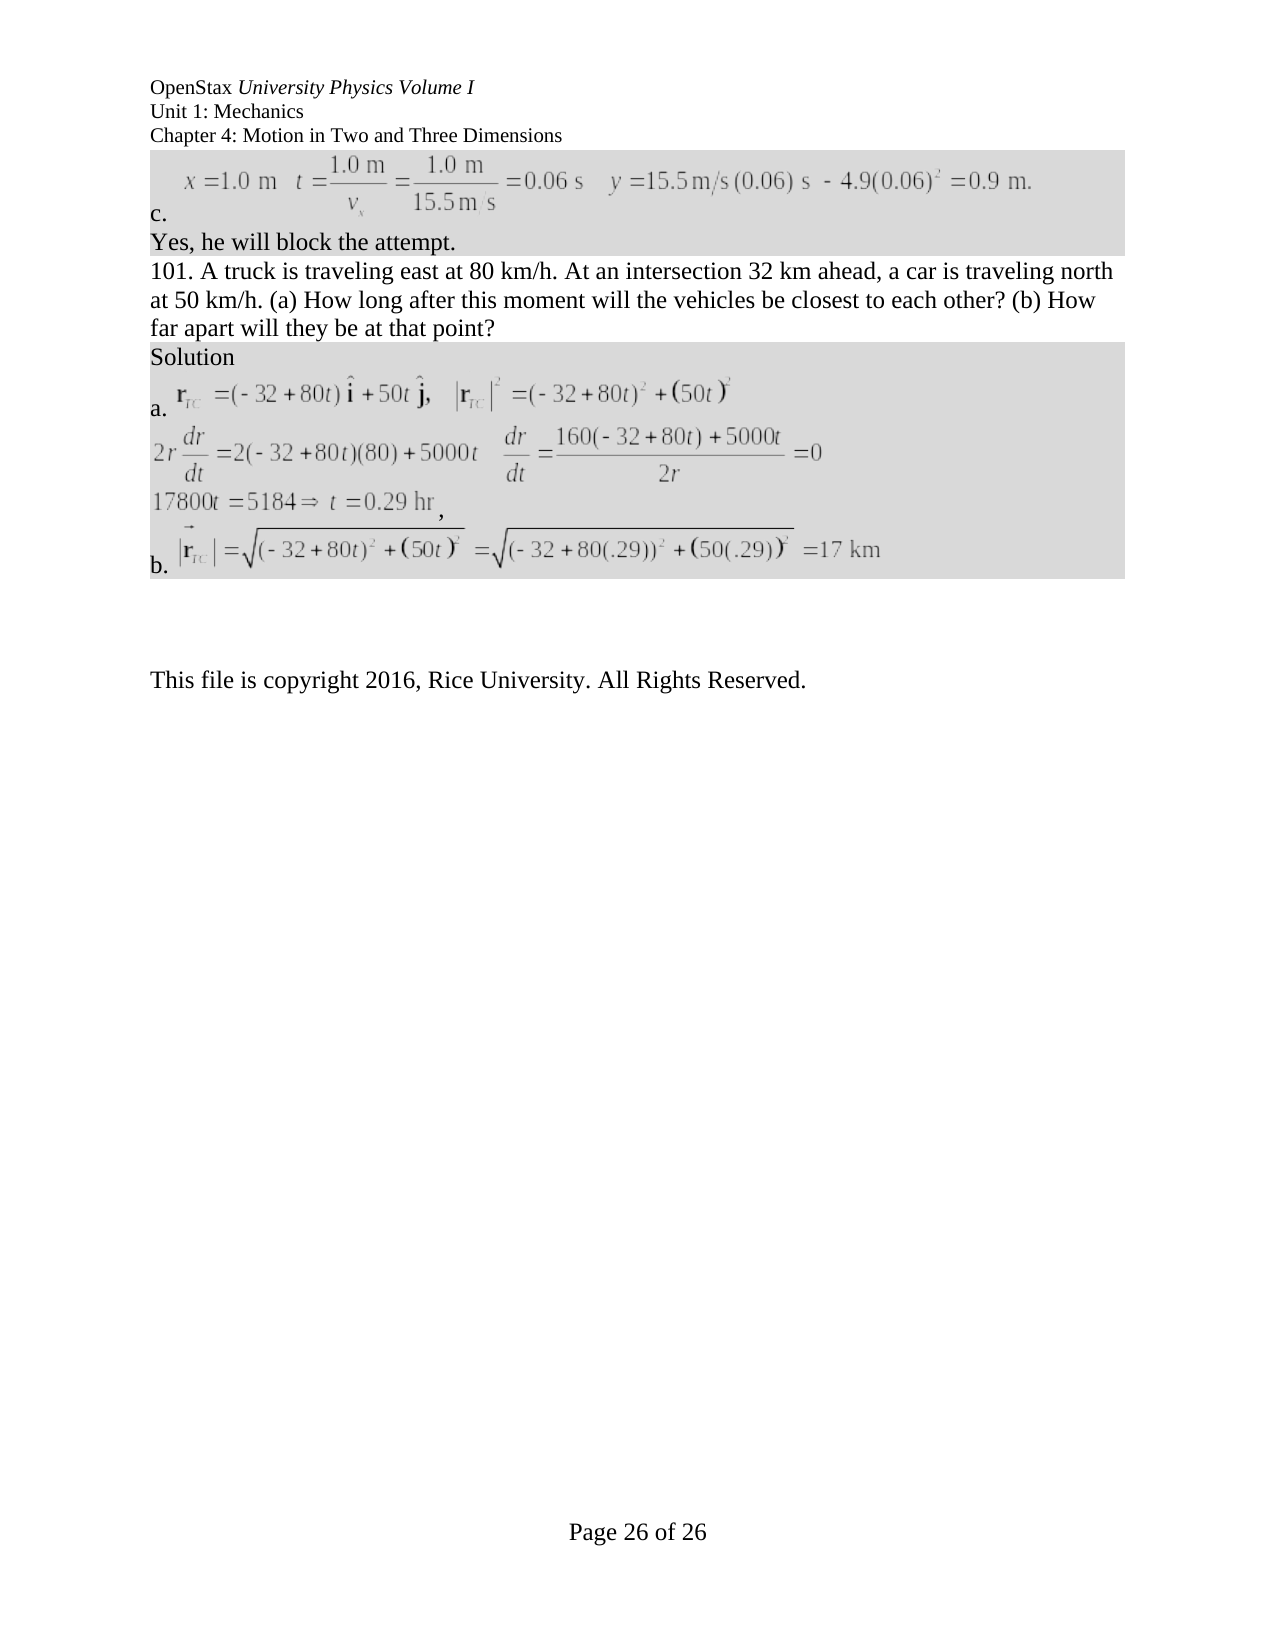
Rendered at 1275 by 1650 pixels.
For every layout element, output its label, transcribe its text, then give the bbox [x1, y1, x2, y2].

list A truck is traveling east at 80 km/h. At an intersection 32 km ahead, a car is traveling north at 50 km/h. (a) How long after this moment will the vehicles be closest to each other? (b) How far apart will they be at that point? [150, 256, 1125, 342]
text , [150, 487, 1125, 522]
text Solution [150, 342, 1125, 371]
text b. [150, 522, 1125, 579]
text a. [150, 371, 1125, 422]
text c. [150, 150, 1125, 227]
text This file is copyright 2016, Rice University. All Rights Reserved. [150, 665, 1125, 694]
text Yes, he will block the attempt. [150, 227, 1125, 256]
